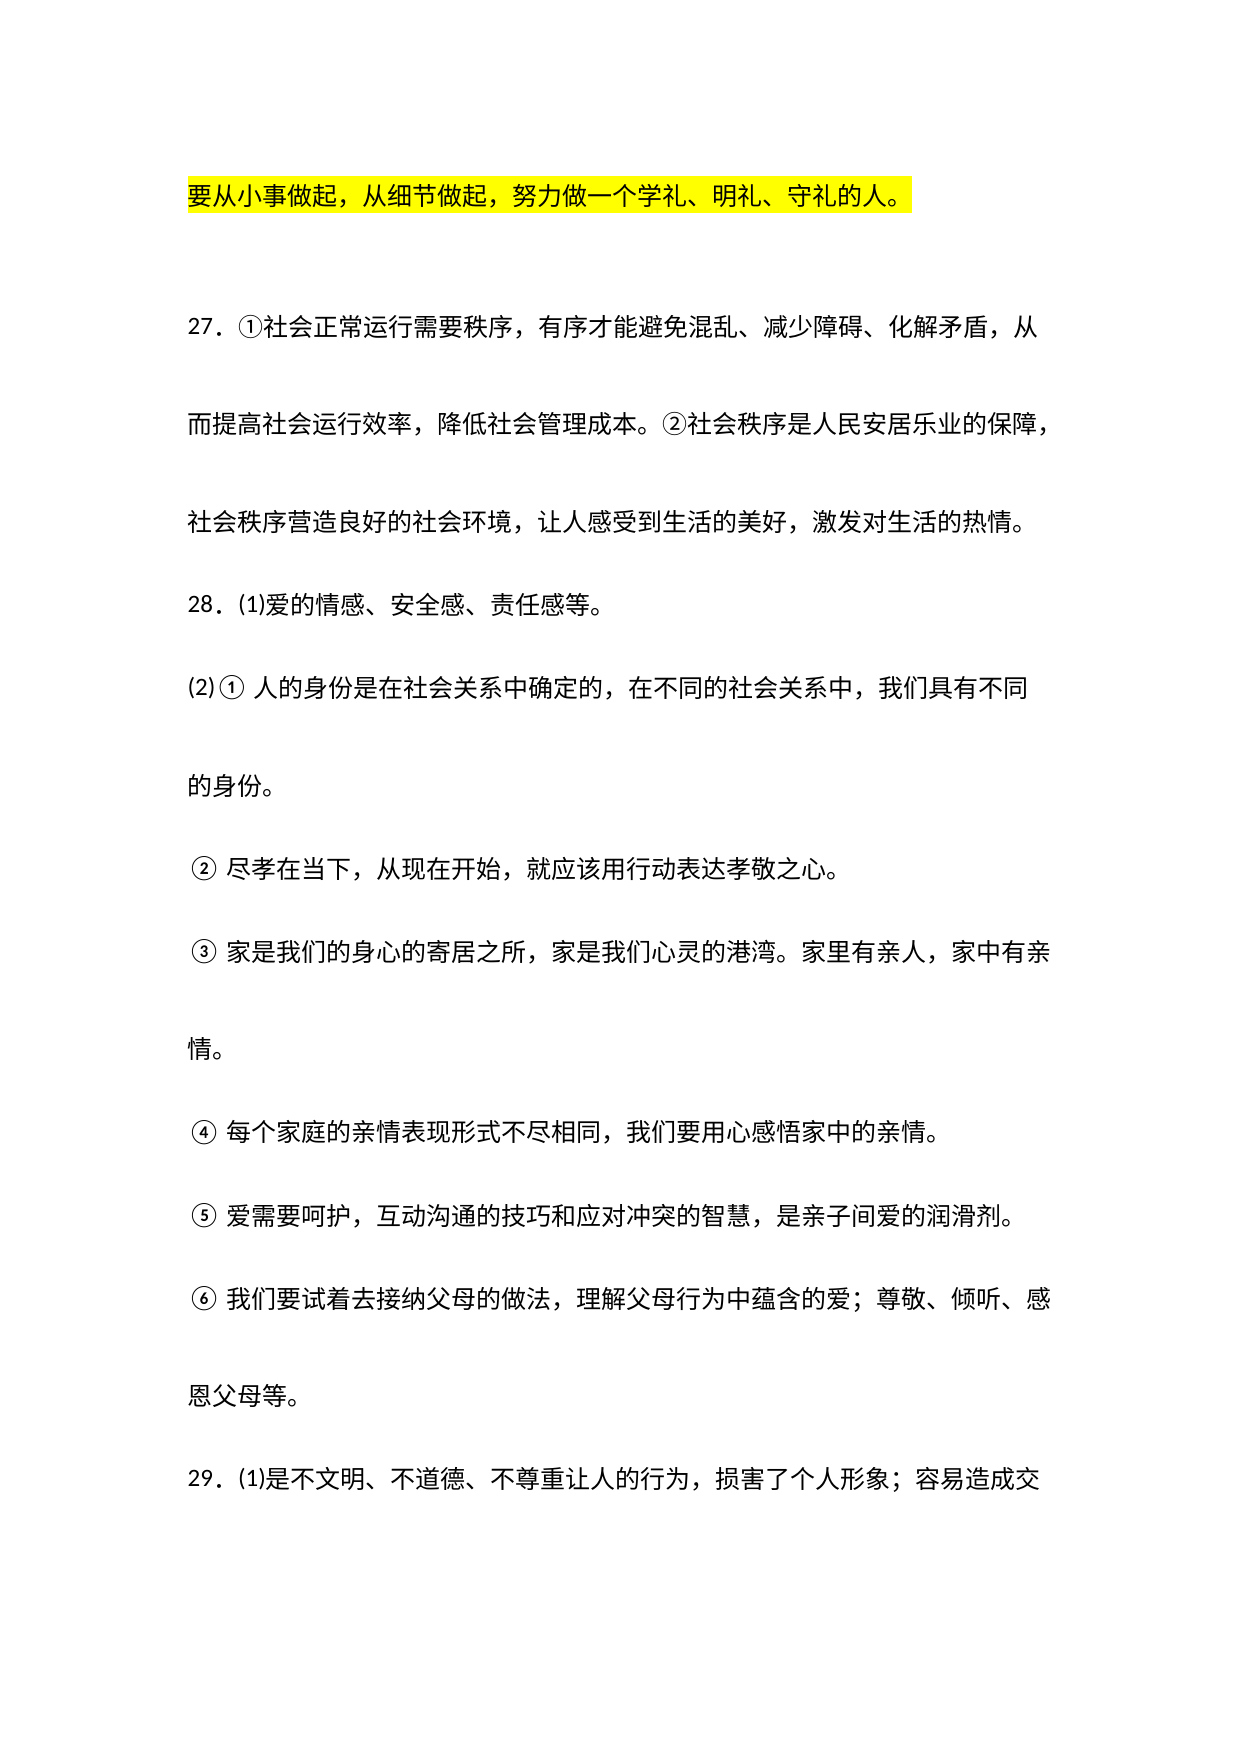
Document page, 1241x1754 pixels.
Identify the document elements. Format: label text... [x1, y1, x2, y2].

text ⑤爱需要呵护，互动沟通的技巧和应对冲突的智慧，是亲子间爱的润滑剂。 [187, 1182, 1053, 1247]
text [187, 1445, 1053, 1510]
text ⑥我们要试着去接纳父母的做法，理解父母行为中蕴含的爱；尊敬、倾听、感恩父母等。 [187, 1265, 1053, 1427]
text ③家是我们的身心的寄居之所，家是我们心灵的港湾。家里有亲人，家中有亲情。 [187, 918, 1053, 1080]
text (2)①人的身份是在社会关系中确定的，在不同的社会关系中，我们具有不同的身份。 [187, 654, 1053, 817]
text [187, 162, 1053, 227]
text 28．(1)爱的情感、安全感、责任感等。 [187, 571, 1053, 636]
text 27．①社会正常运行需要秩序，有序才能避免混乱、减少障碍、化解矛盾，从而提高社会运行效率，降低社会管理成本。②社会秩序是人民安居乐业的保障，社会秩序营造良好的社会环境，让人感受到生活的美好，激发对生活的热情。 [187, 293, 1053, 553]
text ②尽孝在当下，从现在开始，就应该用行动表达孝敬之心。 [187, 835, 1053, 900]
text ④每个家庭的亲情表现形式不尽相同，我们要用心感悟家中的亲情。 [187, 1098, 1053, 1163]
